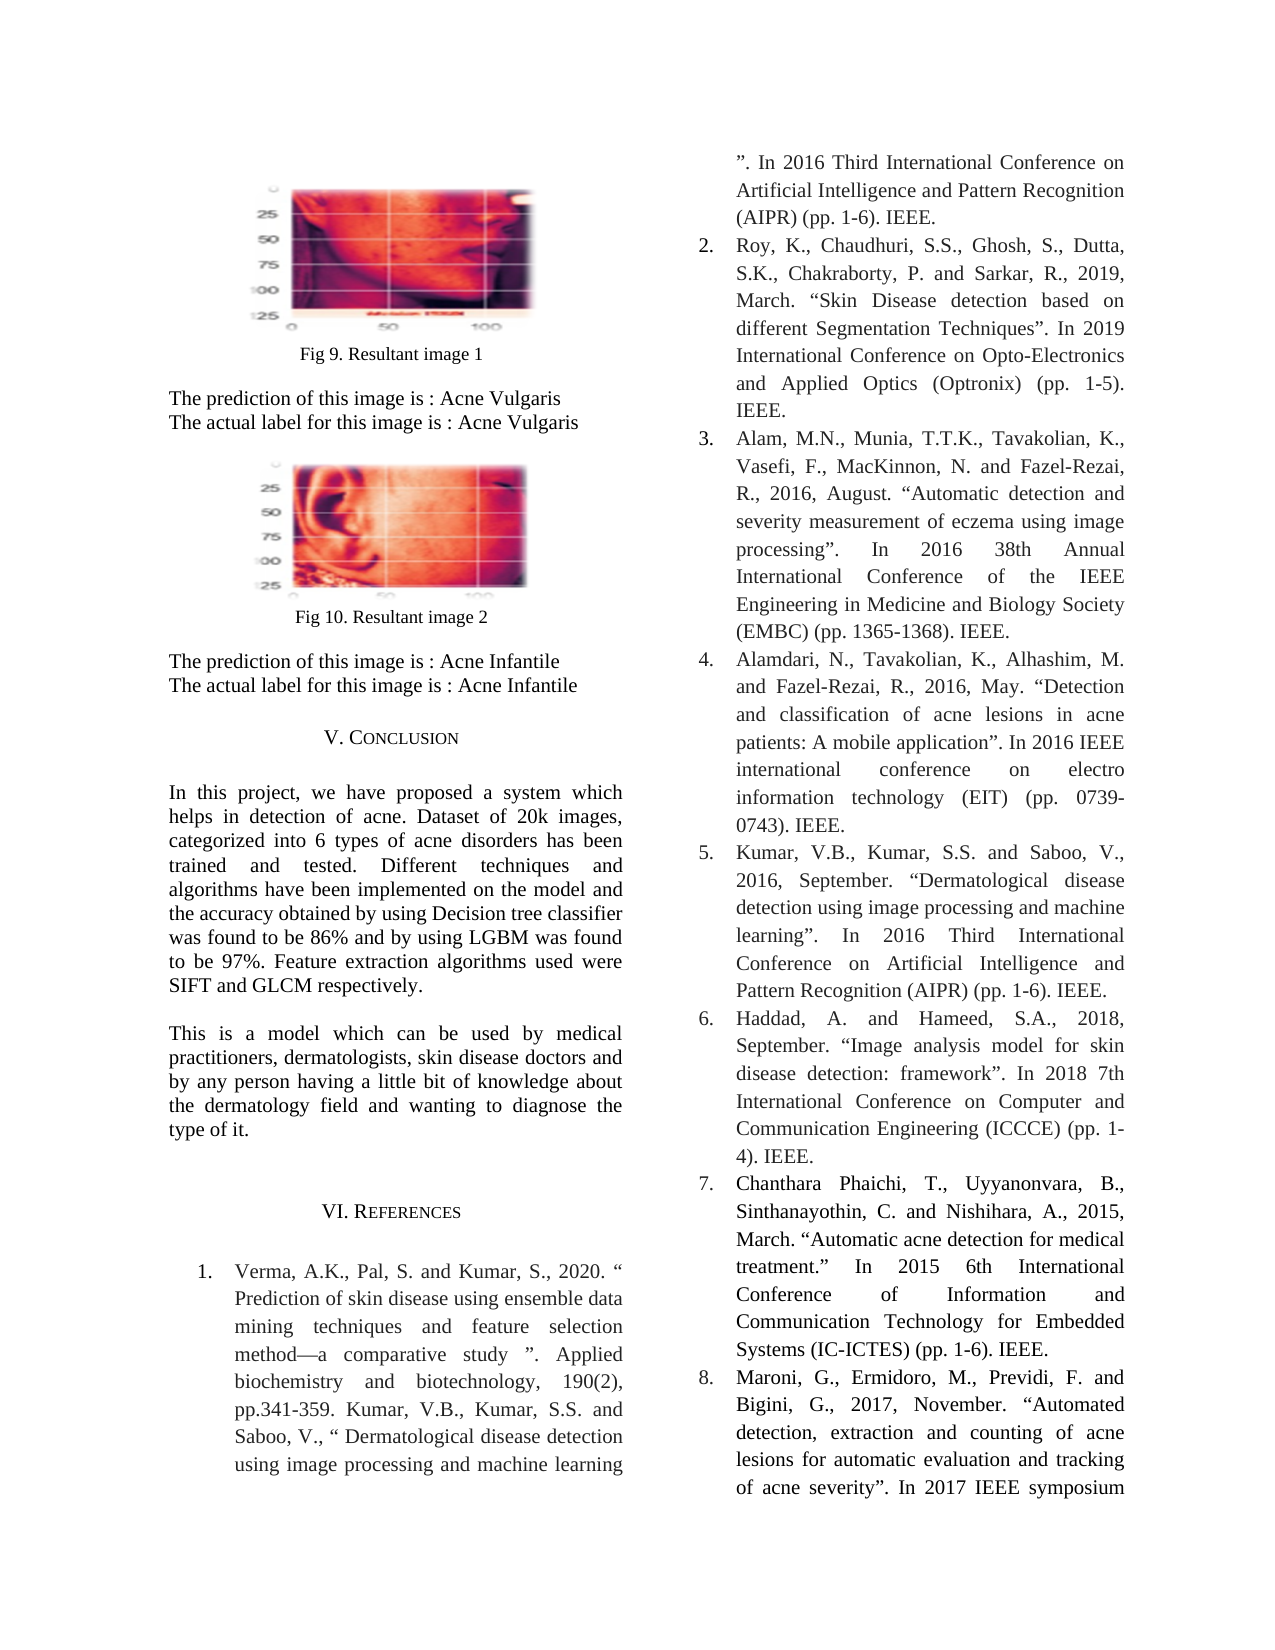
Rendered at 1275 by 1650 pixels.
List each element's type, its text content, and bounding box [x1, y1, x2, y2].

picture [243, 180, 540, 339]
text The actual label for this image is : Acne Vulgaris [169, 410, 623, 434]
list Verma, A.K., Pal, S. and Kumar, S., 2020. “ Prediction of skin disease using ensemble data mining techniques and feature selection method—a comparative study ”. Applied biochemistry and biotechnology, 190(2), pp.341-359. Kumar, V.B., Kumar, S.S. and Saboo, V., “ Dermatological disease detection using image processing and machine learning ”. In 2016 Third International Conference on Artificial Intelligence and Pattern Recognition (AIPR) (pp. 1-6). IEEE. [698, 150, 1125, 229]
picture [249, 457, 534, 603]
list Chanthara Phaichi, T., Uyyanonvara, B., Sinthanayothin, C. and Nishihara, A., 2015, March. “Automatic acne detection for medical treatment.” In 2015 6th International Conference of Information and Communication Technology for Embedded Systems (IC-ICTES) (pp. 1-6). IEEE. [698, 1195, 1125, 1361]
list Haddad, A. and Hameed, S.A., 2018, September. “Image analysis model for skin disease detection: framework”. In 2018 7th International Conference on Computer and Communication Engineering (ICCCE) (pp. 1-4). IEEE. [698, 1030, 1125, 1168]
text In this project, we have proposed a system which helps in detection of acne. Dataset of 20k images, categorized into 6 types of acne disorders has been trained and tested. Different techniques and algorithms have been implemented on the model and the accuracy obtained by using Decision tree classifier was found to be 86% and by using LGBM was found to be 97%. Feature extraction algorithms used were SIFT and GLCM respectively. [169, 780, 623, 997]
text The prediction of this image is : Acne Infantile [169, 649, 623, 673]
list Alam, M.N., Munia, T.T.K., Tavakolian, K., Vasefi, F., MacKinnon, N. and Fazel-Rezai, R., 2016, August. “Automatic detection and severity measurement of eczema using image processing”. In 2016 38th Annual International Conference of the IEEE Engineering in Medicine and Biology Society (EMBC) (pp. 1365-1368). IEEE. [698, 450, 1125, 643]
list Verma, A.K., Pal, S. and Kumar, S., 2020. “ Prediction of skin disease using ensemble data mining techniques and feature selection method—a comparative study ”. Applied biochemistry and biotechnology, 190(2), pp.341-359. Kumar, V.B., Kumar, S.S. and Saboo, V., “ Dermatological disease detection using image processing and machine learning ”. In 2016 Third International Conference on Artificial Intelligence and Pattern Recognition (AIPR) (pp. 1-6). IEEE. [197, 1259, 623, 1476]
text V. Conclusion [159, 725, 623, 749]
list Kumar, V.B., Kumar, S.S. and Saboo, V., 2016, September. “Dermatological disease detection using image processing and machine learning”. In 2016 Third International Conference on Artificial Intelligence and Pattern Recognition (AIPR) (pp. 1-6). IEEE. [698, 864, 1125, 1002]
text This is a model which can be used by medical practitioners, dermatologists, skin disease doctors and by any person having a little bit of knowledge about the dermatology field and wanting to diagnose the type of it. [169, 1021, 623, 1141]
text Fig 10. Resultant image 2 [159, 606, 623, 628]
subtitle VI. References [159, 1199, 623, 1223]
text Fig 9. Resultant image 1 [159, 343, 623, 364]
text The actual label for this image is : Acne Infantile [169, 673, 623, 697]
list Roy, K., Chaudhuri, S.S., Ghosh, S., Dutta, S.K., Chakraborty, P. and Sarkar, R., 2019, March. “Skin Disease detection based on different Segmentation Techniques”. In 2019 International Conference on Opto-Electronics and Applied Optics (Optronix) (pp. 1-5). IEEE. [698, 257, 1125, 422]
text The prediction of this image is : Acne Vulgaris [169, 386, 623, 410]
list Alamdari, N., Tavakolian, K., Alhashim, M. and Fazel-Rezai, R., 2016, May. “Detection and classification of acne lesions in acne patients: A mobile application”. In 2016 IEEE international conference on electro information technology (EIT) (pp. 0739-0743). IEEE. [698, 671, 1125, 837]
